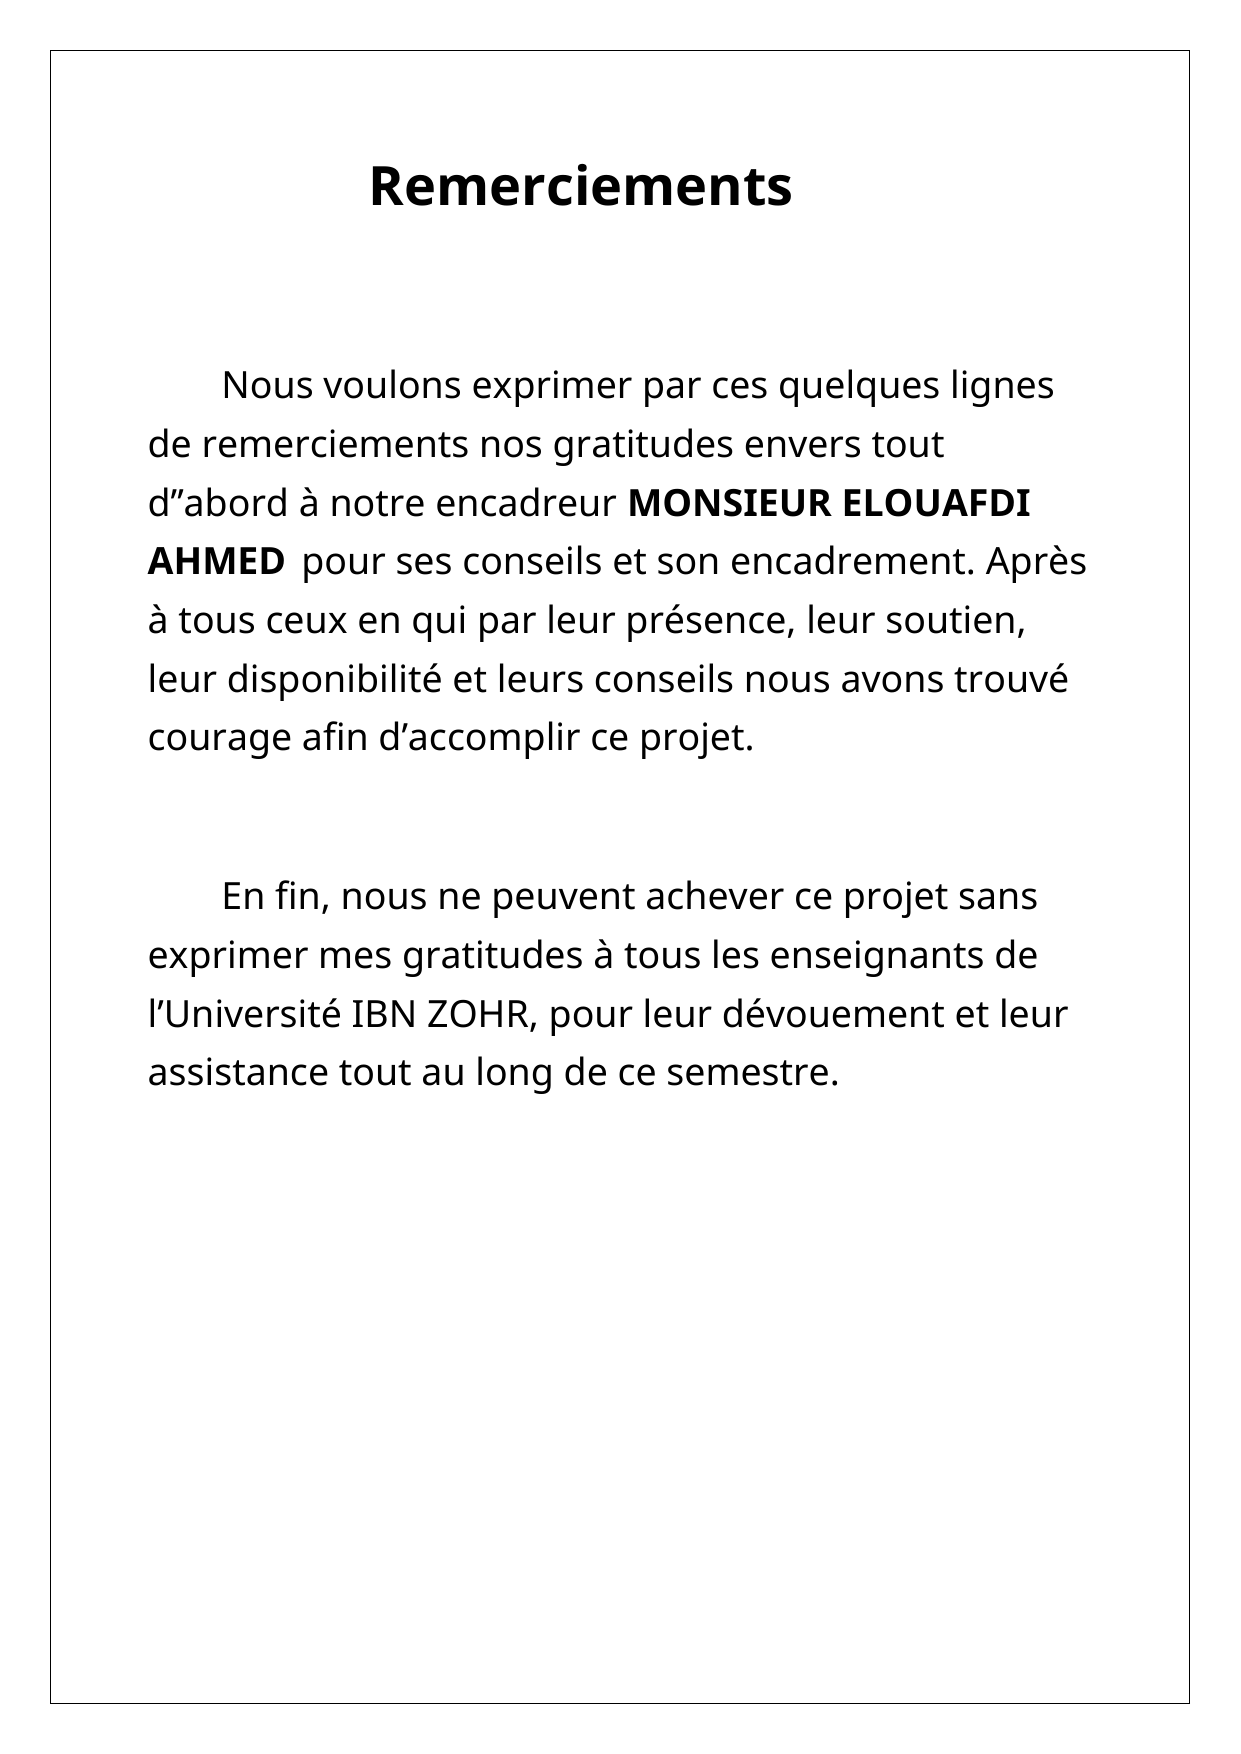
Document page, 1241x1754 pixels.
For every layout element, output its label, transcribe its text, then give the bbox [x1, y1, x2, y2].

text Remerciements [295, 147, 1093, 221]
text En fin, nous ne peuvent achever ce projet sans exprimer mes gratitudes à tous les enseignants de l’Université IBN ZOHR, pour leur dévouement et leur assistance tout au long de ce semestre. [147, 869, 1093, 1097]
text Nous voulons exprimer par ces quelques lignes de remerciements nos gratitudes envers tout d’’abord à notre encadreur MONSIEUR ELOUAFDI AHMED pour ses conseils et son encadrement. Après à tous ceux en qui par leur présence, leur soutien, leur disponibilité et leurs conseils nous avons trouvé courage afin d’accomplir ce projet. [147, 359, 1093, 762]
